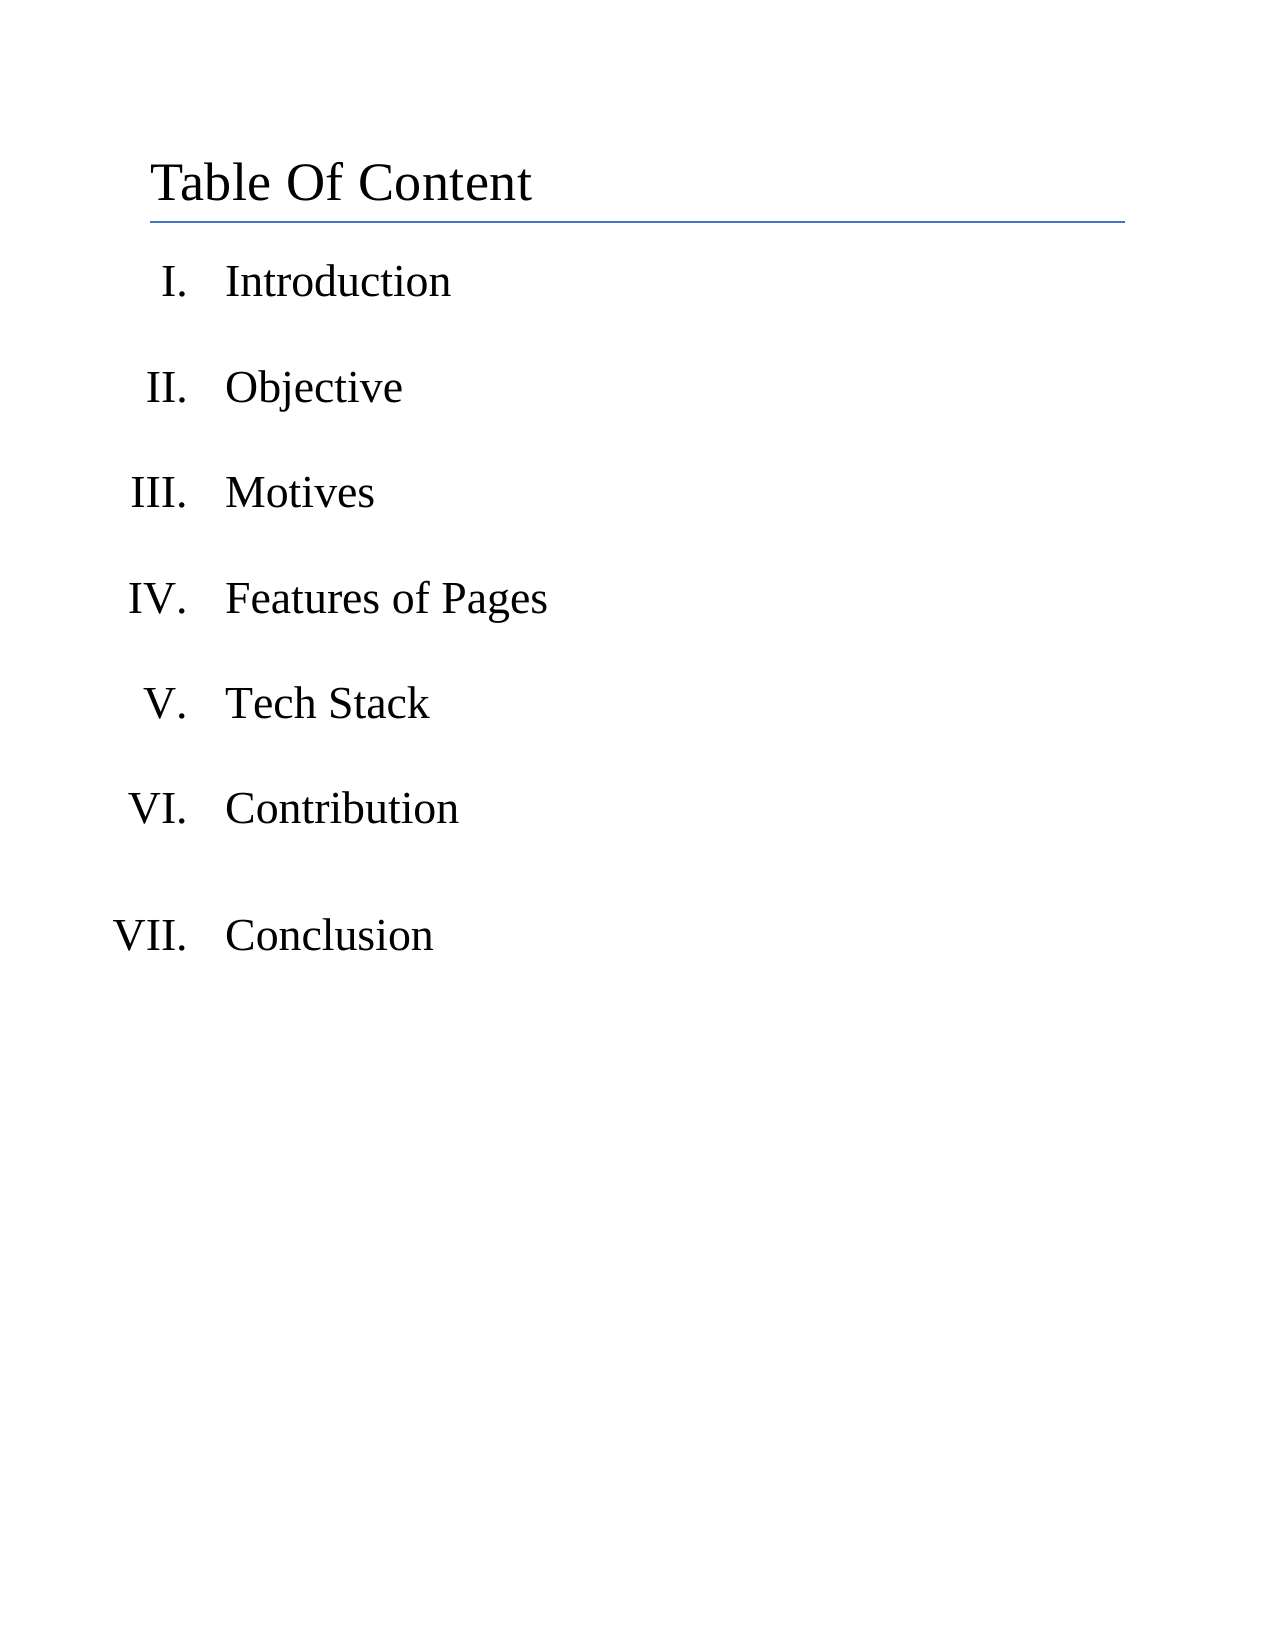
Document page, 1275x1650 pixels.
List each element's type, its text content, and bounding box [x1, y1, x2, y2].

list Introduction [187, 254, 1125, 307]
list Features of Pages [187, 570, 1125, 623]
list Objective [187, 359, 1125, 412]
list Motives [187, 465, 1125, 517]
list Contribution [187, 781, 1125, 834]
list Tech Stack [187, 676, 1125, 728]
list Conclusion [187, 907, 1125, 960]
title Table Of Content [150, 150, 1125, 221]
